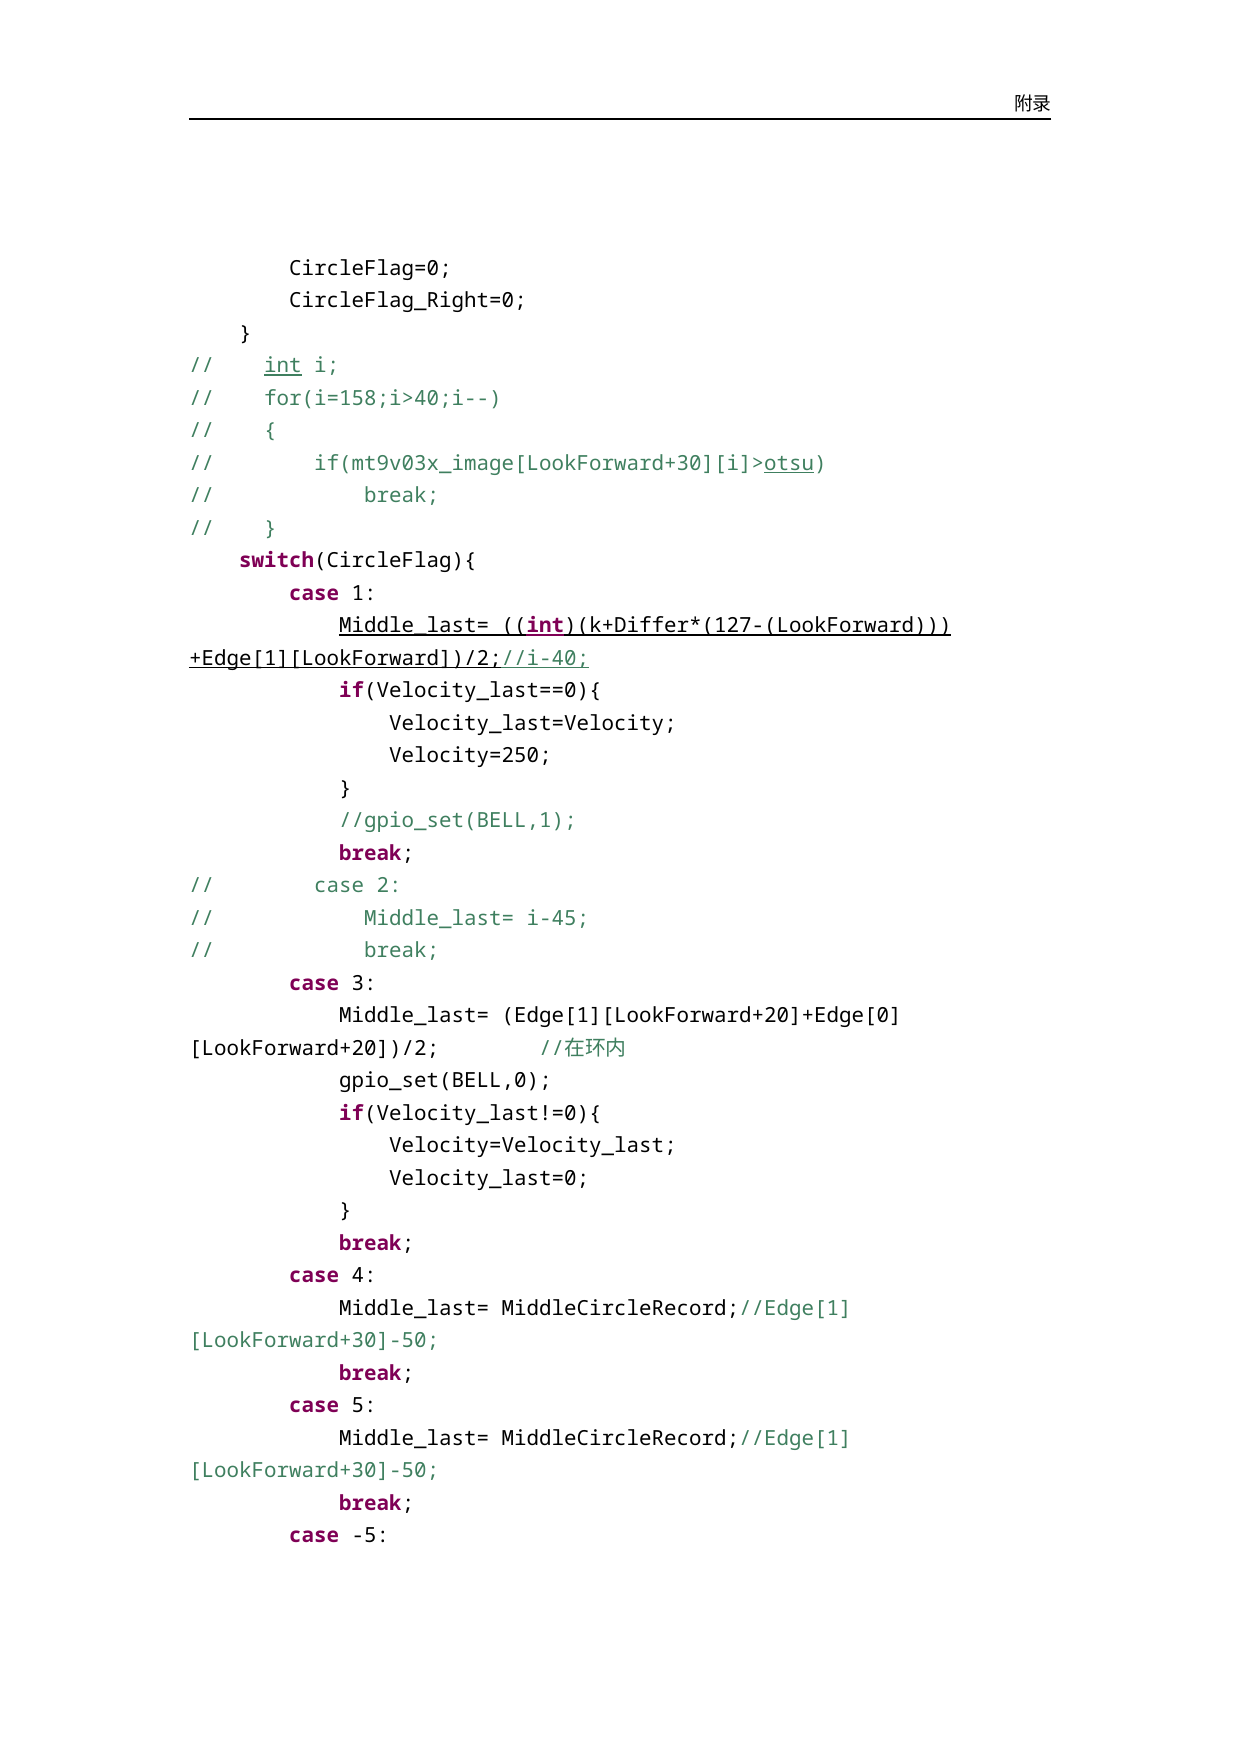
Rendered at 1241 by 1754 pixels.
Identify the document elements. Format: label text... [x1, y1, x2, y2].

text // int i; [189, 348, 1051, 381]
text // for(i=158;i>40;i--) [189, 381, 1051, 413]
text break; [189, 1486, 1051, 1518]
text case 4: [189, 1258, 1051, 1291]
text switch(CircleFlag){ [189, 543, 1051, 576]
text break; [189, 836, 1051, 868]
text Velocity_last=0; [189, 1161, 1051, 1193]
text if(Velocity_last!=0){ [189, 1096, 1051, 1128]
text gpio_set(BELL,0); [189, 1063, 1051, 1096]
text case 3: [189, 966, 1051, 998]
text //gpio_set(BELL,1); [189, 803, 1051, 836]
text Velocity=Velocity_last; [189, 1128, 1051, 1161]
text CircleFlag_Right=0; [189, 283, 1051, 316]
text Velocity_last=Velocity; [189, 706, 1051, 738]
text break; [189, 1226, 1051, 1258]
text } [189, 771, 1051, 803]
text if(Velocity_last==0){ [189, 673, 1051, 706]
text // break; [189, 478, 1051, 511]
text Velocity=250; [189, 738, 1051, 771]
text Middle_last= ((int)(k+Differ*(127-(LookForward)))+Edge[1][LookForward])/2;//i-40; [189, 608, 1051, 673]
text // break; [189, 933, 1051, 966]
text case -5: [189, 1518, 1051, 1551]
text } [189, 316, 1051, 348]
text case 1: [189, 576, 1051, 608]
text break; [189, 1356, 1051, 1388]
text } [189, 1193, 1051, 1226]
text case 5: [189, 1388, 1051, 1421]
text // } [189, 511, 1051, 543]
text Middle_last= MiddleCircleRecord;//Edge[1][LookForward+30]-50; [189, 1291, 1051, 1356]
text // Middle_last= i-45; [189, 901, 1051, 933]
text // { [189, 413, 1051, 446]
text // if(mt9v03x_image[LookForward+30][i]>otsu) [189, 446, 1051, 478]
text Middle_last= (Edge[1][LookForward+20]+Edge[0][LookForward+20])/2; //在环内 [189, 998, 1051, 1063]
text CircleFlag=0; [189, 251, 1051, 283]
text Middle_last= MiddleCircleRecord;//Edge[1][LookForward+30]-50; [189, 1421, 1051, 1486]
text // case 2: [189, 868, 1051, 901]
